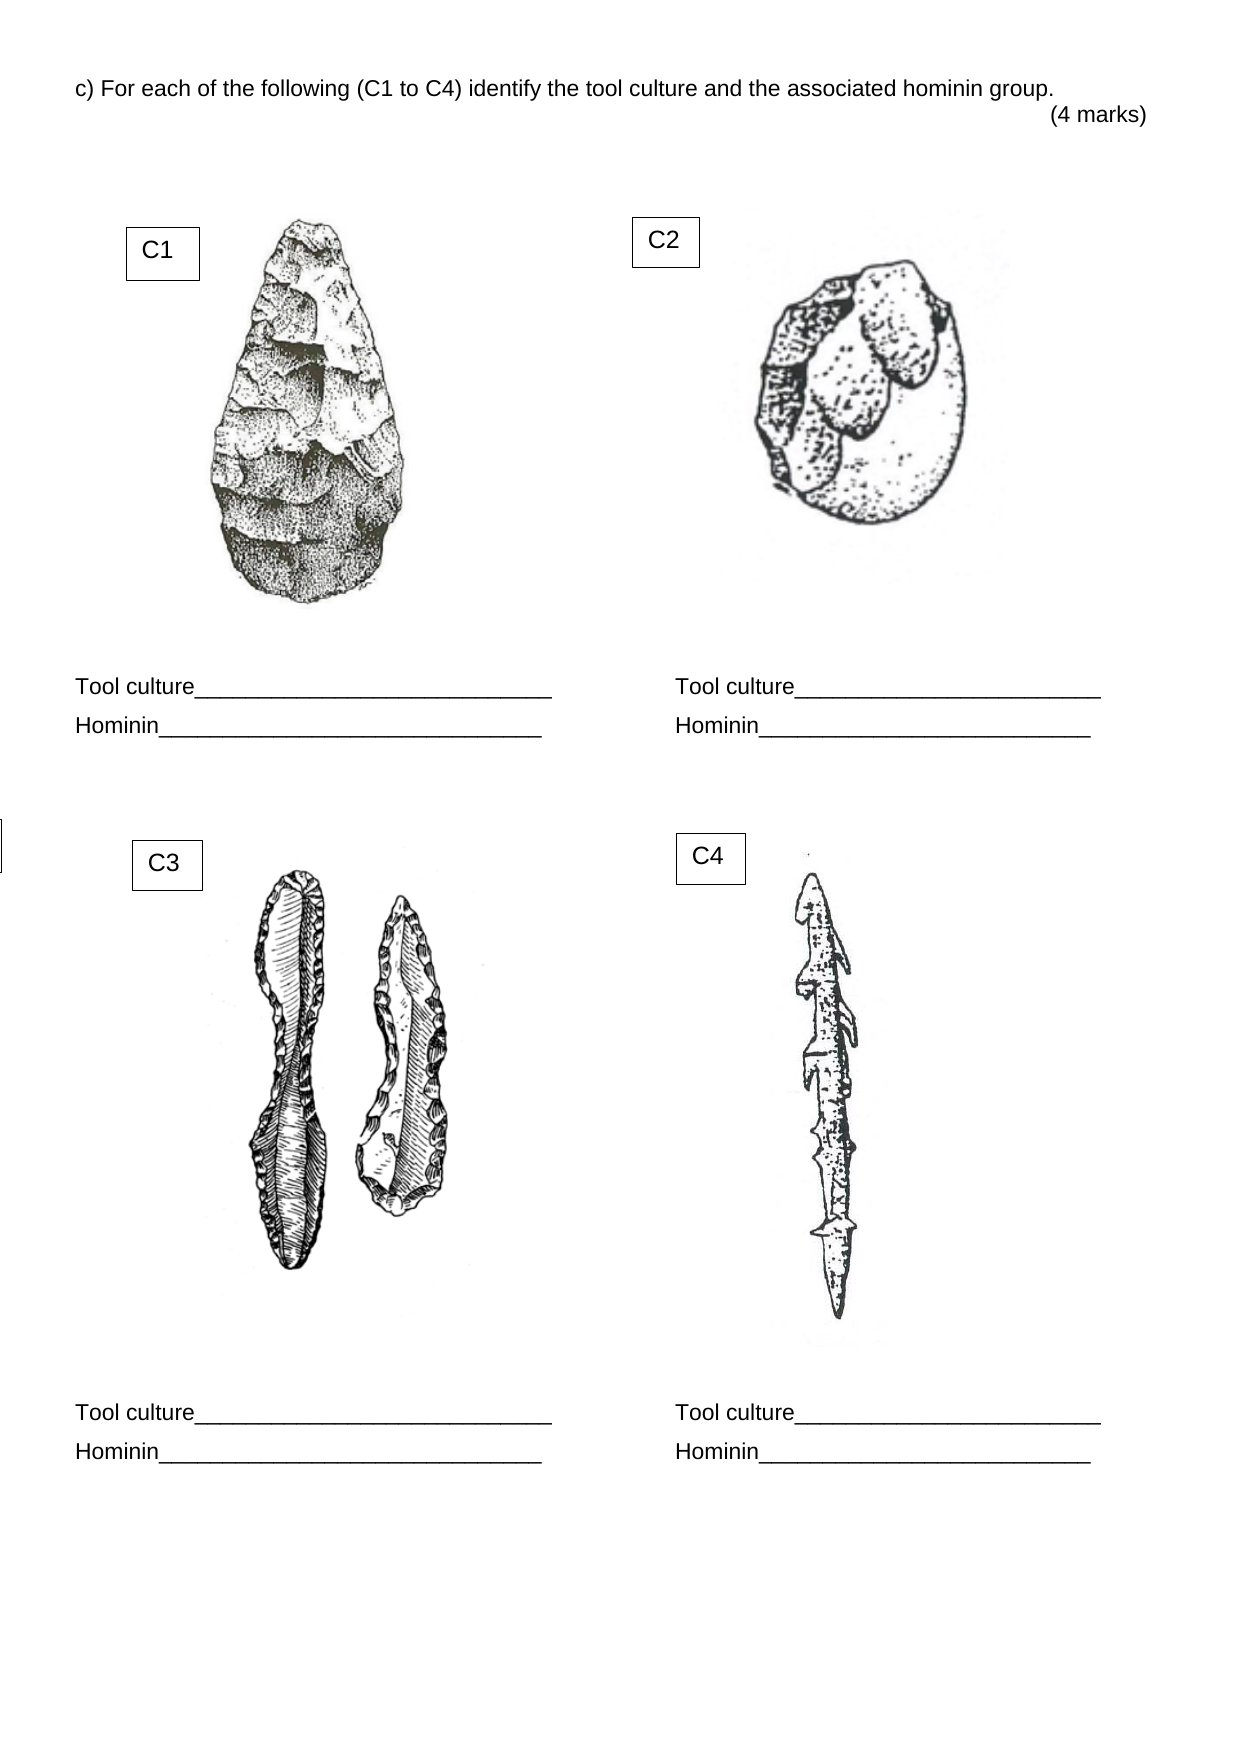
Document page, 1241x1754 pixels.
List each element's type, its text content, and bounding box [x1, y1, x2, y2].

text (4 marks) [75, 101, 1165, 128]
picture [768, 852, 887, 1347]
picture [715, 209, 1010, 584]
picture [198, 845, 495, 1317]
text Tool culture____________________________ Tool culture________________________ [75, 673, 1165, 699]
text c) For each of the following (C1 to C4) identify the tool culture and the associated hominin group. [75, 75, 1165, 101]
text Tool culture____________________________ Tool culture________________________ [75, 1399, 1165, 1425]
text Hominin______________________________ Hominin__________________________ [75, 712, 1165, 739]
picture [204, 207, 414, 621]
text Hominin______________________________ Hominin__________________________ [75, 1438, 1165, 1465]
